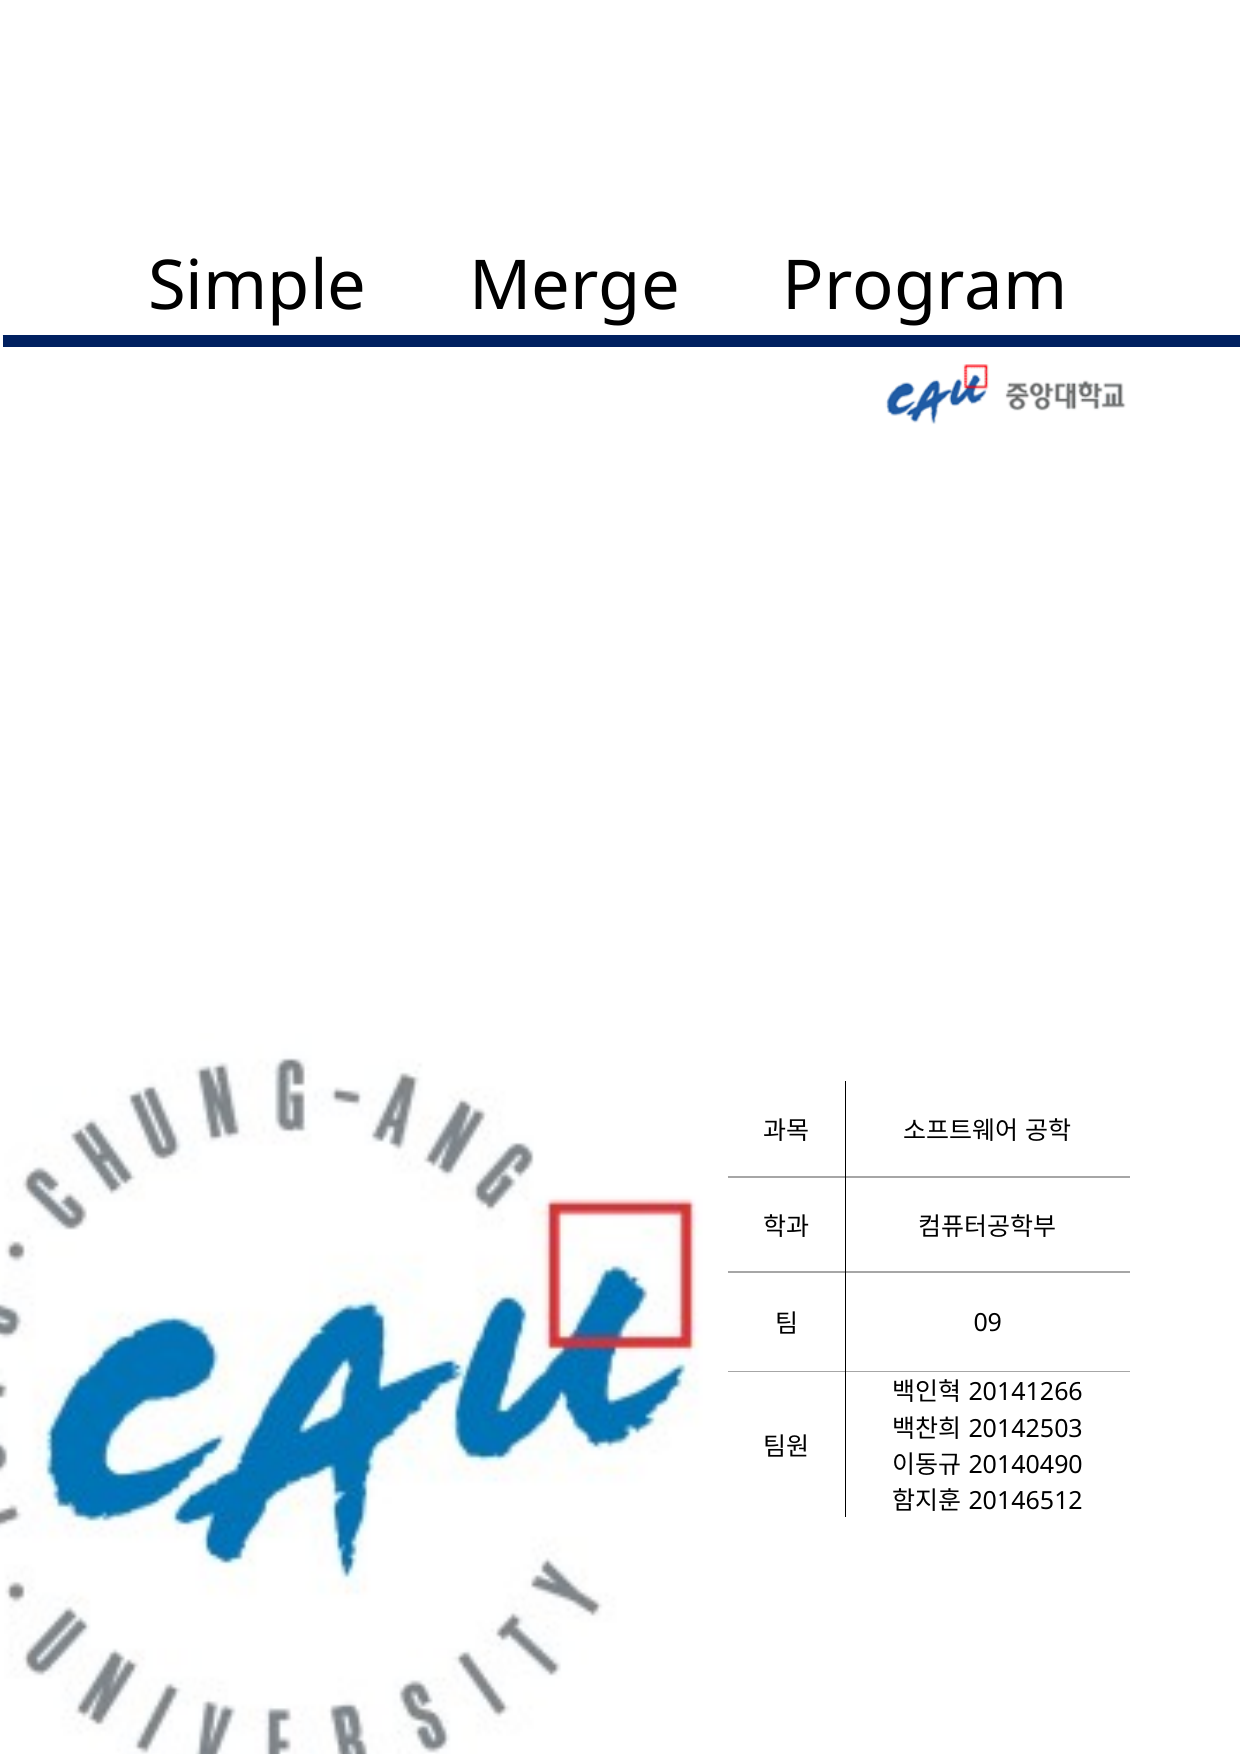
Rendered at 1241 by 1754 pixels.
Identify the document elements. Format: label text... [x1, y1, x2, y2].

table_cell 팀원 [728, 1372, 845, 1517]
picture [0, 1033, 733, 1754]
table_cell 컴퓨터공학부 [846, 1178, 1129, 1271]
table_cell 학과 [728, 1178, 845, 1271]
table_header 과목 [728, 1081, 845, 1176]
table_cell 백인혁 20141266 백찬희 20142503 이동규 20140490 함지훈 20146512 [846, 1372, 1129, 1517]
table_cell 팀 [728, 1273, 845, 1371]
table_header 소프트웨어 공학 [846, 1081, 1129, 1176]
picture [882, 360, 1132, 431]
table_cell 09 [846, 1273, 1129, 1371]
